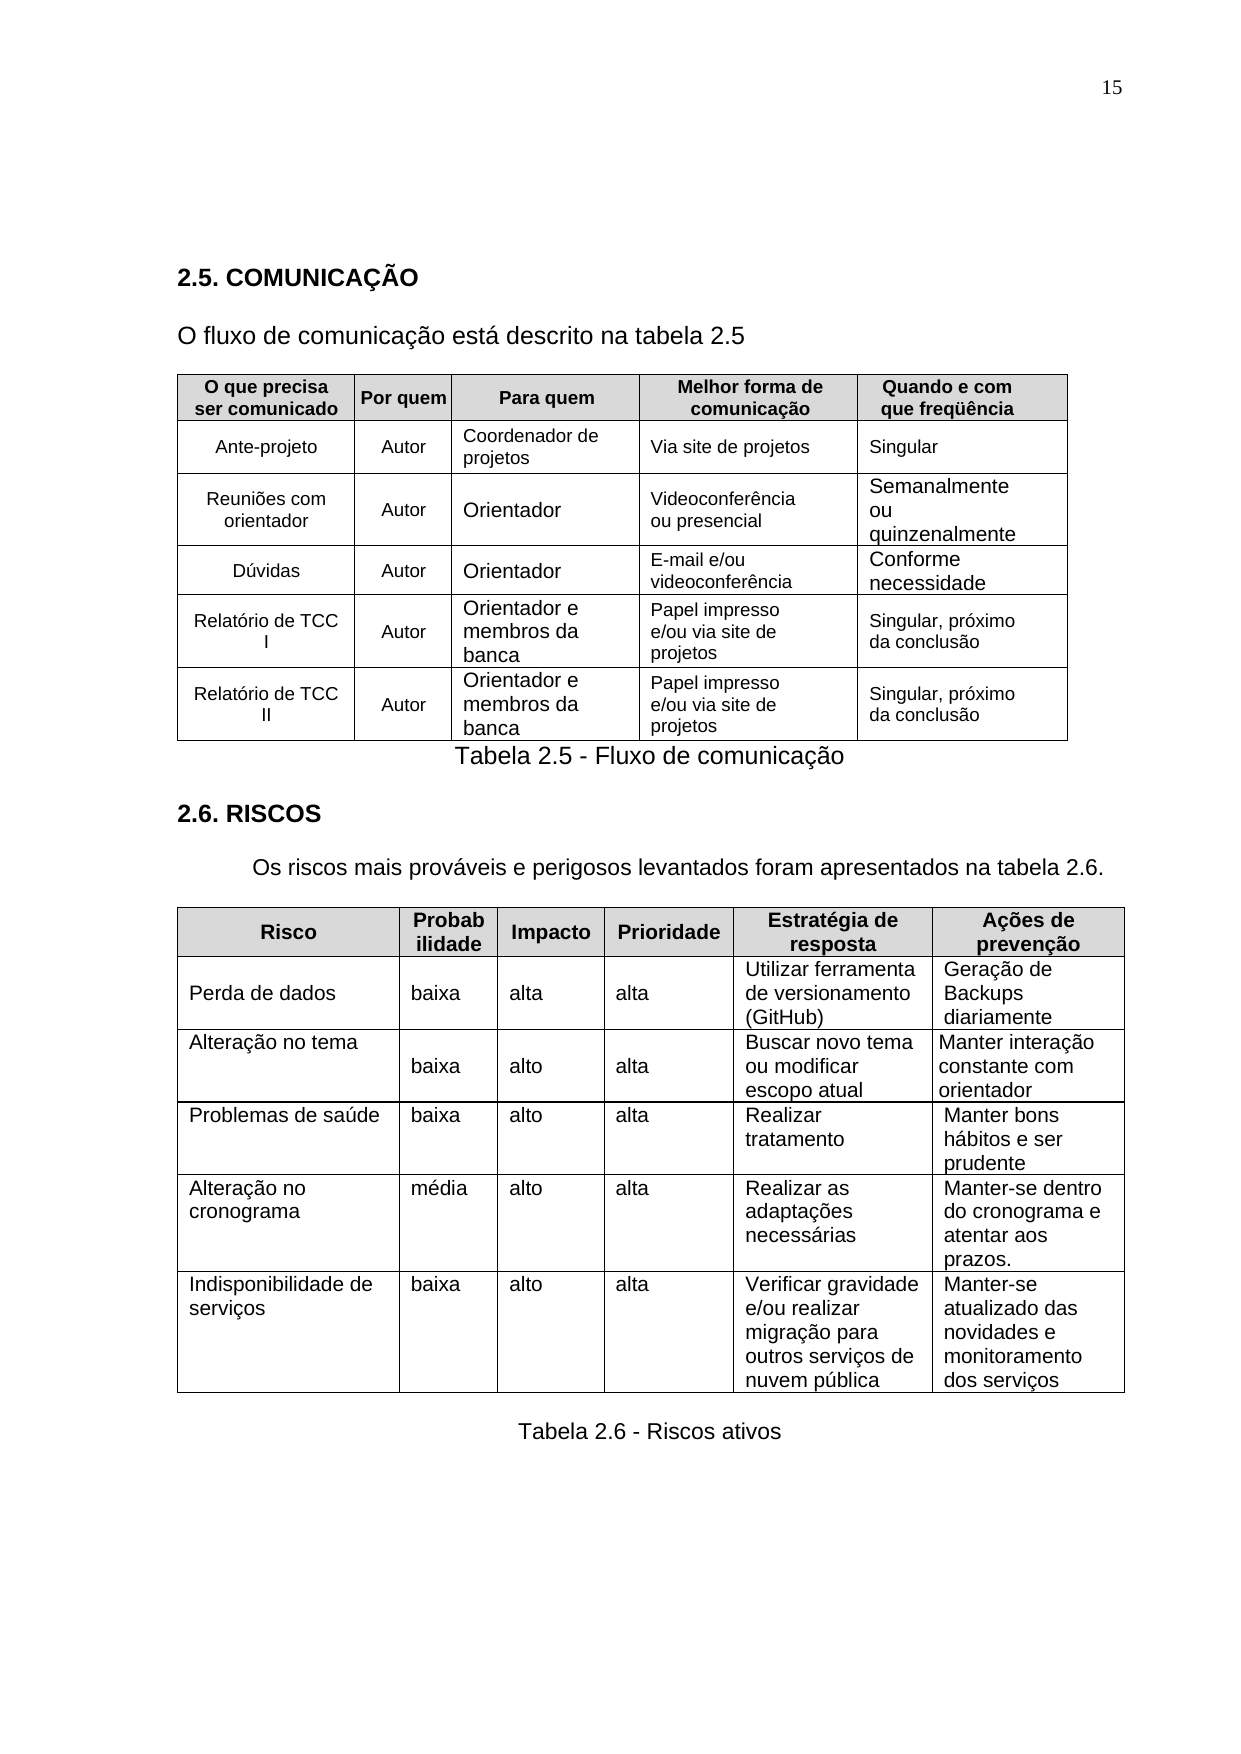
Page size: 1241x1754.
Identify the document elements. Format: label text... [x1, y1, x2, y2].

table_header Melhor forma de comunicação [640, 375, 857, 420]
table_cell Orientador [452, 474, 639, 545]
table_cell Orientador [452, 546, 639, 594]
table_cell alto [498, 1272, 604, 1392]
table_cell alto [498, 1175, 604, 1271]
table_cell Ante-projeto [178, 421, 354, 472]
text 2.5. COMUNICAÇÃO [177, 263, 1122, 292]
table_cell Manter interação constante com orientador [933, 1030, 1124, 1101]
table_cell Via site de projetos [640, 421, 857, 472]
table_cell média [400, 1175, 497, 1271]
table_cell alta [605, 1030, 733, 1101]
table_cell Manter bons hábitos e ser prudente [933, 1103, 1124, 1174]
table_cell alta [605, 957, 733, 1028]
table_cell Conforme necessidade [858, 546, 1067, 594]
table_cell Verificar gravidade e/ou realizar migração para outros serviços de nuvem pública [734, 1272, 932, 1392]
table_cell alta [605, 1103, 733, 1174]
table_cell Singular, próximo da conclusão [858, 668, 1067, 740]
table_cell Autor [355, 546, 451, 594]
table_cell Geração de Backups diariamente [933, 957, 1124, 1028]
table_cell Orientador e membros da banca [452, 595, 639, 667]
table_cell Videoconferência ou presencial [640, 474, 857, 545]
table_cell Semanalmente ou quinzenalmente [858, 474, 1067, 545]
table_cell Problemas de saúde [178, 1103, 399, 1174]
table_cell Buscar novo tema ou modificar escopo atual [734, 1030, 932, 1101]
table_header O que precisa ser comunicado [178, 375, 354, 420]
table_cell Utilizar ferramenta de versionamento (GitHub) [734, 957, 932, 1028]
text Tabela 2.5 - Fluxo de comunicação [177, 741, 1122, 770]
table_header Risco [178, 908, 399, 956]
table_cell alto [498, 1103, 604, 1174]
table_cell Singular [858, 421, 1067, 472]
table_cell Perda de dados [178, 957, 399, 1028]
table_cell Realizar tratamento [734, 1103, 932, 1174]
table_cell Singular, próximo da conclusão [858, 595, 1067, 667]
table_cell alta [605, 1272, 733, 1392]
table_cell Manter-se atualizado das novidades e monitoramento dos serviços [933, 1272, 1124, 1392]
table_cell Indisponibilidade de serviços [178, 1272, 399, 1392]
table_header Quando e com que freqüência [858, 375, 1067, 420]
table_header Prioridade [605, 908, 733, 956]
table_cell alta [605, 1175, 733, 1271]
table_cell Alteração no cronograma [178, 1175, 399, 1271]
text Os riscos mais prováveis e perigosos levantados foram apresentados na tabela 2.6. [177, 854, 1122, 880]
table_header Ações de prevenção [933, 908, 1124, 956]
table_cell alta [498, 957, 604, 1028]
table_cell Autor [355, 421, 451, 472]
table_cell Autor [355, 474, 451, 545]
text 2.6. RISCOS [177, 799, 1122, 827]
table_header Probabilidade [400, 908, 497, 956]
text O fluxo de comunicação está descrito na tabela 2.5 [177, 321, 1122, 349]
table_cell E-mail e/ou videoconferência [640, 546, 857, 594]
table_cell Autor [355, 595, 451, 667]
table_cell Reuniões com orientador [178, 474, 354, 545]
table_cell Relatório de TCC II [178, 668, 354, 740]
table_header Impacto [498, 908, 604, 956]
table_cell baixa [400, 957, 497, 1028]
table_header Por quem [355, 375, 451, 420]
table_cell baixa [400, 1272, 497, 1392]
text Tabela 2.6 - Riscos ativos [177, 1418, 1122, 1444]
table_cell Dúvidas [178, 546, 354, 594]
table_cell baixa [400, 1103, 497, 1174]
table_cell alto [498, 1030, 604, 1101]
table_header Estratégia de resposta [734, 908, 932, 956]
table_cell Papel impresso e/ou via site de projetos [640, 595, 857, 667]
table_cell Relatório de TCC I [178, 595, 354, 667]
table_cell Autor [355, 668, 451, 740]
table_cell baixa [400, 1030, 497, 1101]
table_cell Papel impresso e/ou via site de projetos [640, 668, 857, 740]
table_cell Orientador e membros da banca [452, 668, 639, 740]
table_cell Realizar as adaptações necessárias [734, 1175, 932, 1271]
table_cell Alteração no tema [178, 1030, 399, 1101]
table_cell Manter-se dentro do cronograma e atentar aos prazos. [933, 1175, 1124, 1271]
table_header Para quem [452, 375, 639, 420]
table_cell Coordenador de projetos [452, 421, 639, 472]
